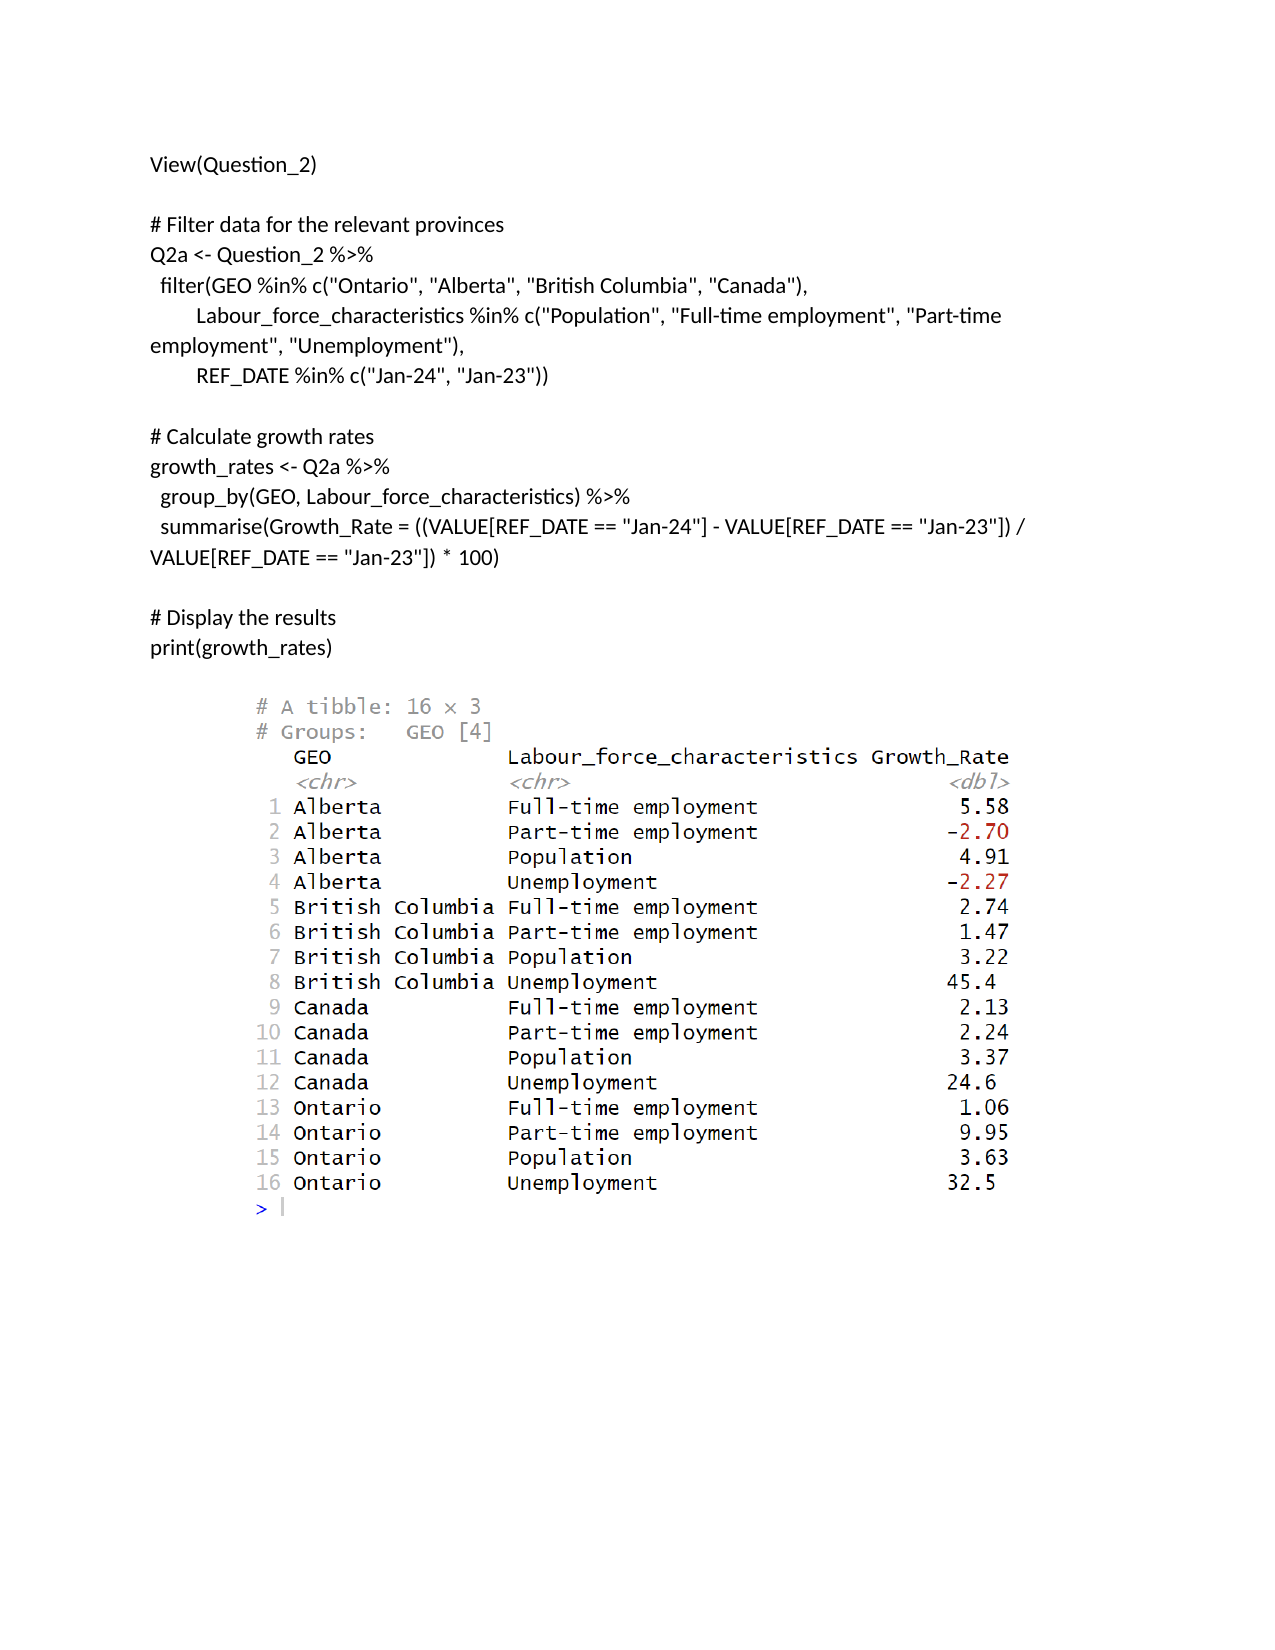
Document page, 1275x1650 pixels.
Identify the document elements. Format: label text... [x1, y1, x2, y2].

text # Display the results [150, 603, 1125, 631]
text summarise(Growth_Rate = ((VALUE[REF_DATE == "Jan-24"] - VALUE[REF_DATE == "Jan-23"]) / VALUE[REF_DATE == "Jan-23"]) * 100) [150, 512, 1125, 571]
text group_by(GEO, Labour_force_characteristics) %>% [150, 482, 1125, 510]
text Labour_force_characteristics %in% c("Population", "Full-time employment", "Part-time employment", "Unemployment"), [150, 301, 1125, 359]
text print(growth_rates) [150, 633, 1125, 661]
text View(Question_2) [150, 150, 1125, 178]
text Q2a <- Question_2 %>% [150, 241, 1125, 269]
text REF_DATE %in% c("Jan-24", "Jan-23")) [150, 361, 1125, 389]
text # Filter data for the relevant provinces [150, 210, 1125, 238]
text growth_rates <- Q2a %>% [150, 452, 1125, 480]
text # Calculate growth rates [150, 422, 1125, 450]
text filter(GEO %in% c("Ontario", "Alberta", "British Columbia", "Canada"), [150, 271, 1125, 299]
picture [249, 693, 1026, 1216]
